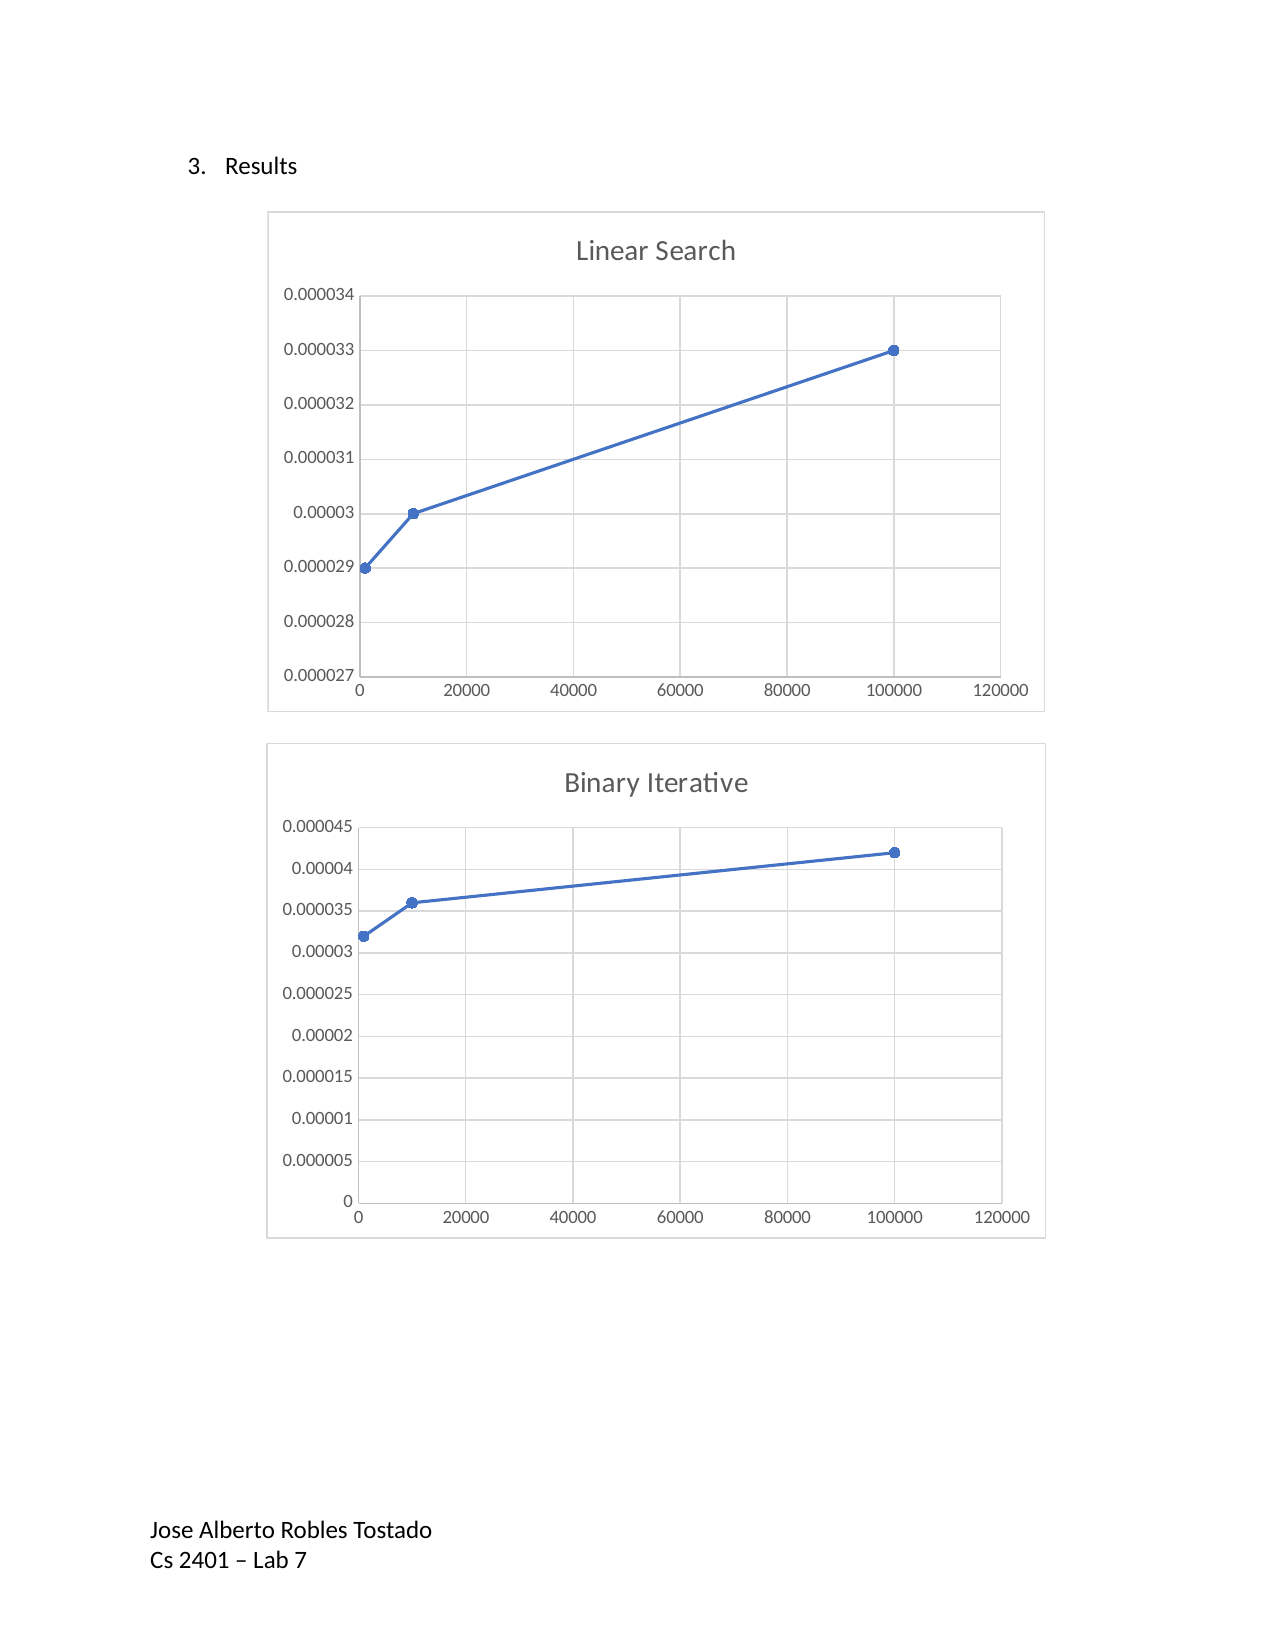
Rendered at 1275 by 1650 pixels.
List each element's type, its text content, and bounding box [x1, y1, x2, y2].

list Results [187, 150, 1125, 181]
